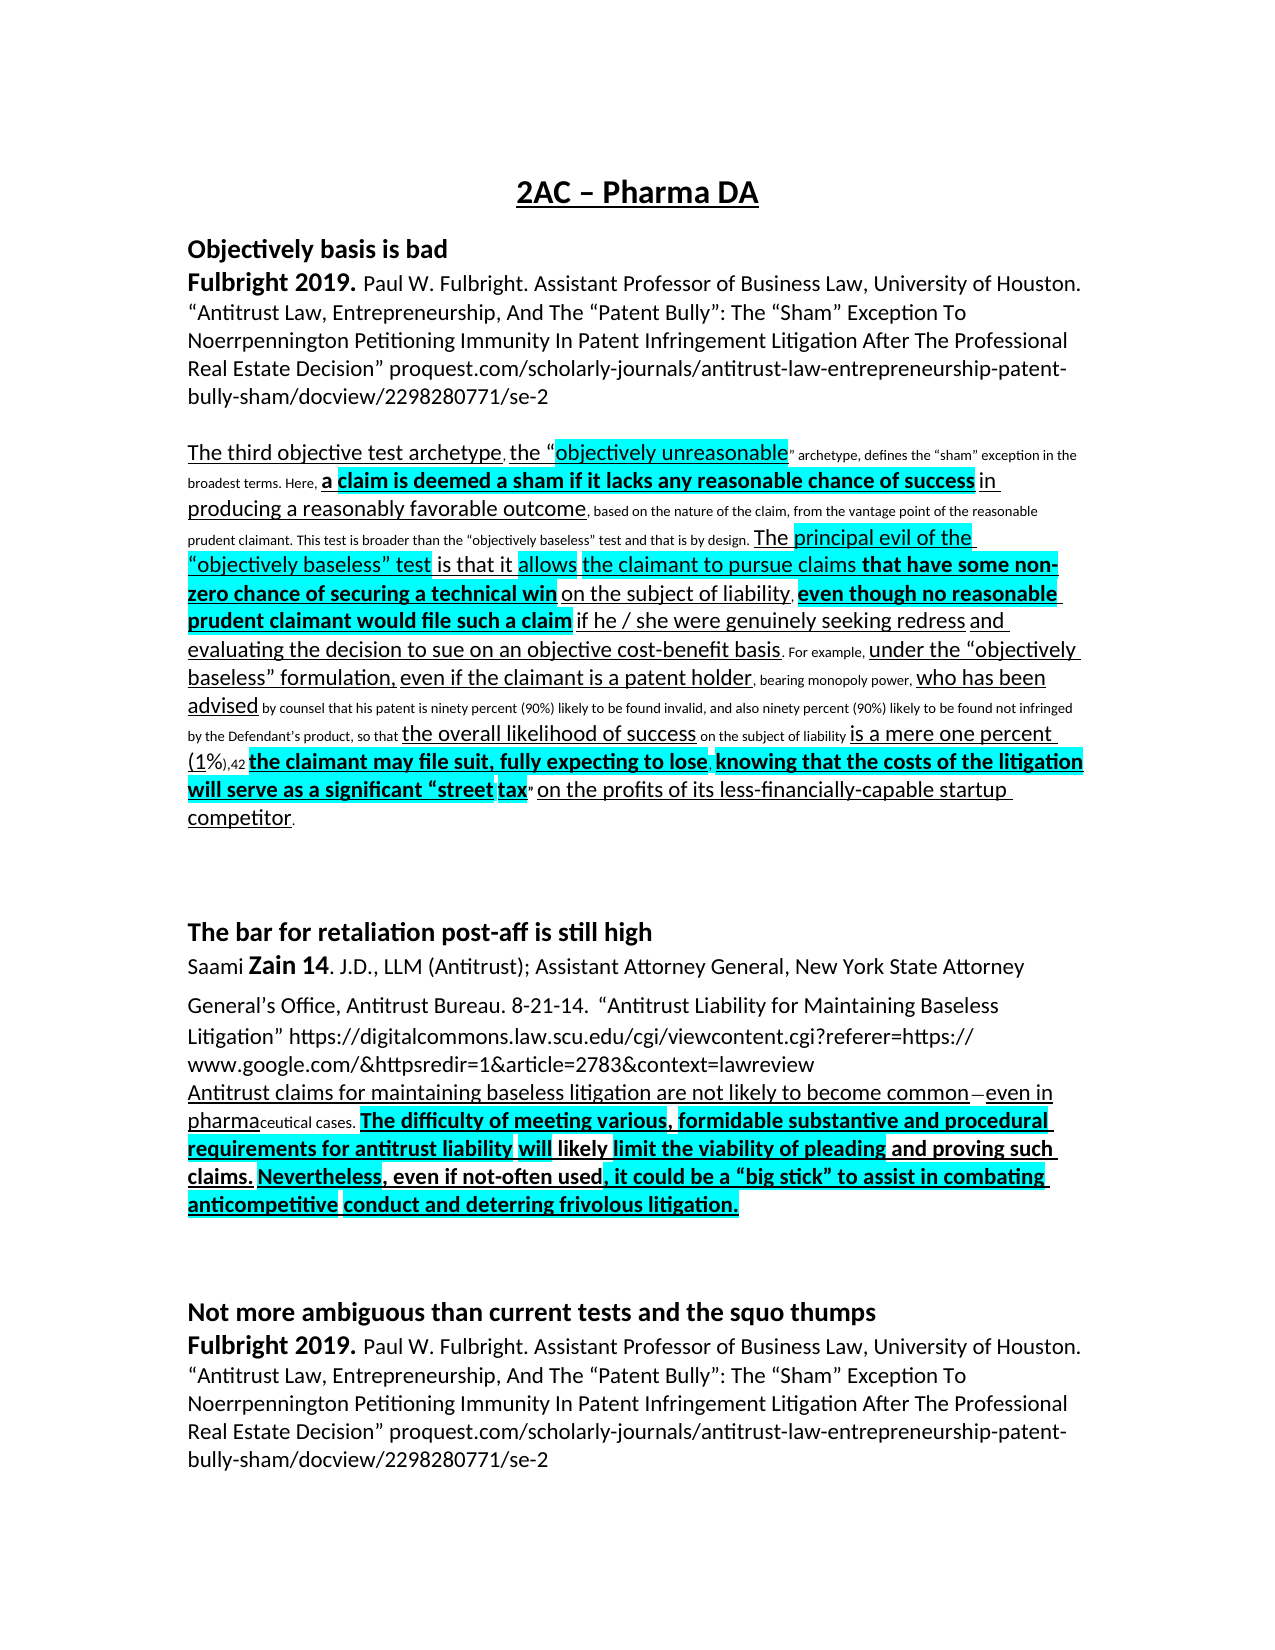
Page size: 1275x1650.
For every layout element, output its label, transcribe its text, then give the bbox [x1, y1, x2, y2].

text Saami Zain 14. J.D., LLM (Antitrust); Assistant Attorney General, New York State Attorney General’s Office, Antitrust Bureau. 8-21-14. “Antitrust Liability for Maintaining Baseless Litigation” https://digitalcommons.law.scu.edu/cgi/viewcontent.cgi?referer=https://www.google.com/&httpsredir=1&article=2783&context=lawreview [187, 948, 1087, 1078]
text Fulbright 2019. Paul W. Fulbright. Assistant Professor of Business Law, University of Houston. “Antitrust Law, Entrepreneurship, And The “Patent Bully”: The “Sham” Exception To Noerrpennington Petitioning Immunity In Patent Infringement Litigation After The Professional Real Estate Decision” proquest.com/scholarly-journals/antitrust-law-entrepreneurship-patent-bully-sham/docview/2298280771/se-2 [187, 1328, 1087, 1473]
text Antitrust claims for maintaining baseless litigation are not likely to become common—even in pharmaceutical cases. The difficulty of meeting various, formidable substantive and procedural requirements for antitrust liability will likely limit the viability of pleading and proving such claims. Nevertheless, even if not-often used, it could be a “big stick” to assist in combating anticompetitive conduct and deterring frivolous litigation. [187, 1078, 1087, 1218]
text Objectively basis is bad [187, 232, 1087, 265]
text The third objective test archetype, the “objectively unreasonable” archetype, defines the “sham” exception in the broadest terms. Here, a claim is deemed a sham if it lacks any reasonable chance of success in producing a reasonably favorable outcome, based on the nature of the claim, from the vantage point of the reasonable prudent claimant. This test is broader than the “objectively baseless” test and that is by design. The principal evil of the “objectively baseless” test is that it allows the claimant to pursue claims that have some non-zero chance of securing a technical win on the subject of liability, even though no reasonable prudent claimant would file such a claim if he / she were genuinely seeking redress and evaluating the decision to sue on an objective cost-benefit basis. For example, under the “objectively baseless” formulation, even if the claimant is a patent holder, bearing monopoly power, who has been advised by counsel that his patent is ninety percent (90%) likely to be found invalid, and also ninety percent (90%) likely to be found not infringed by the Defendant’s product, so that the overall likelihood of success on the subject of liability is a mere one percent (1%),42 the claimant may file suit, fully expecting to lose, knowing that the costs of the litigation will serve as a significant “street tax” on the profits of its less-financially-capable startup competitor. [187, 438, 1087, 831]
text Not more ambiguous than current tests and the squo thumps [187, 1295, 1087, 1328]
text The bar for retaliation post-aff is still high [187, 915, 1087, 948]
text Fulbright 2019. Paul W. Fulbright. Assistant Professor of Business Law, University of Houston. “Antitrust Law, Entrepreneurship, And The “Patent Bully”: The “Sham” Exception To Noerrpennington Petitioning Immunity In Patent Infringement Litigation After The Professional Real Estate Decision” proquest.com/scholarly-journals/antitrust-law-entrepreneurship-patent-bully-sham/docview/2298280771/se-2 [187, 265, 1087, 411]
text 2AC – Pharma DA [187, 171, 1087, 212]
